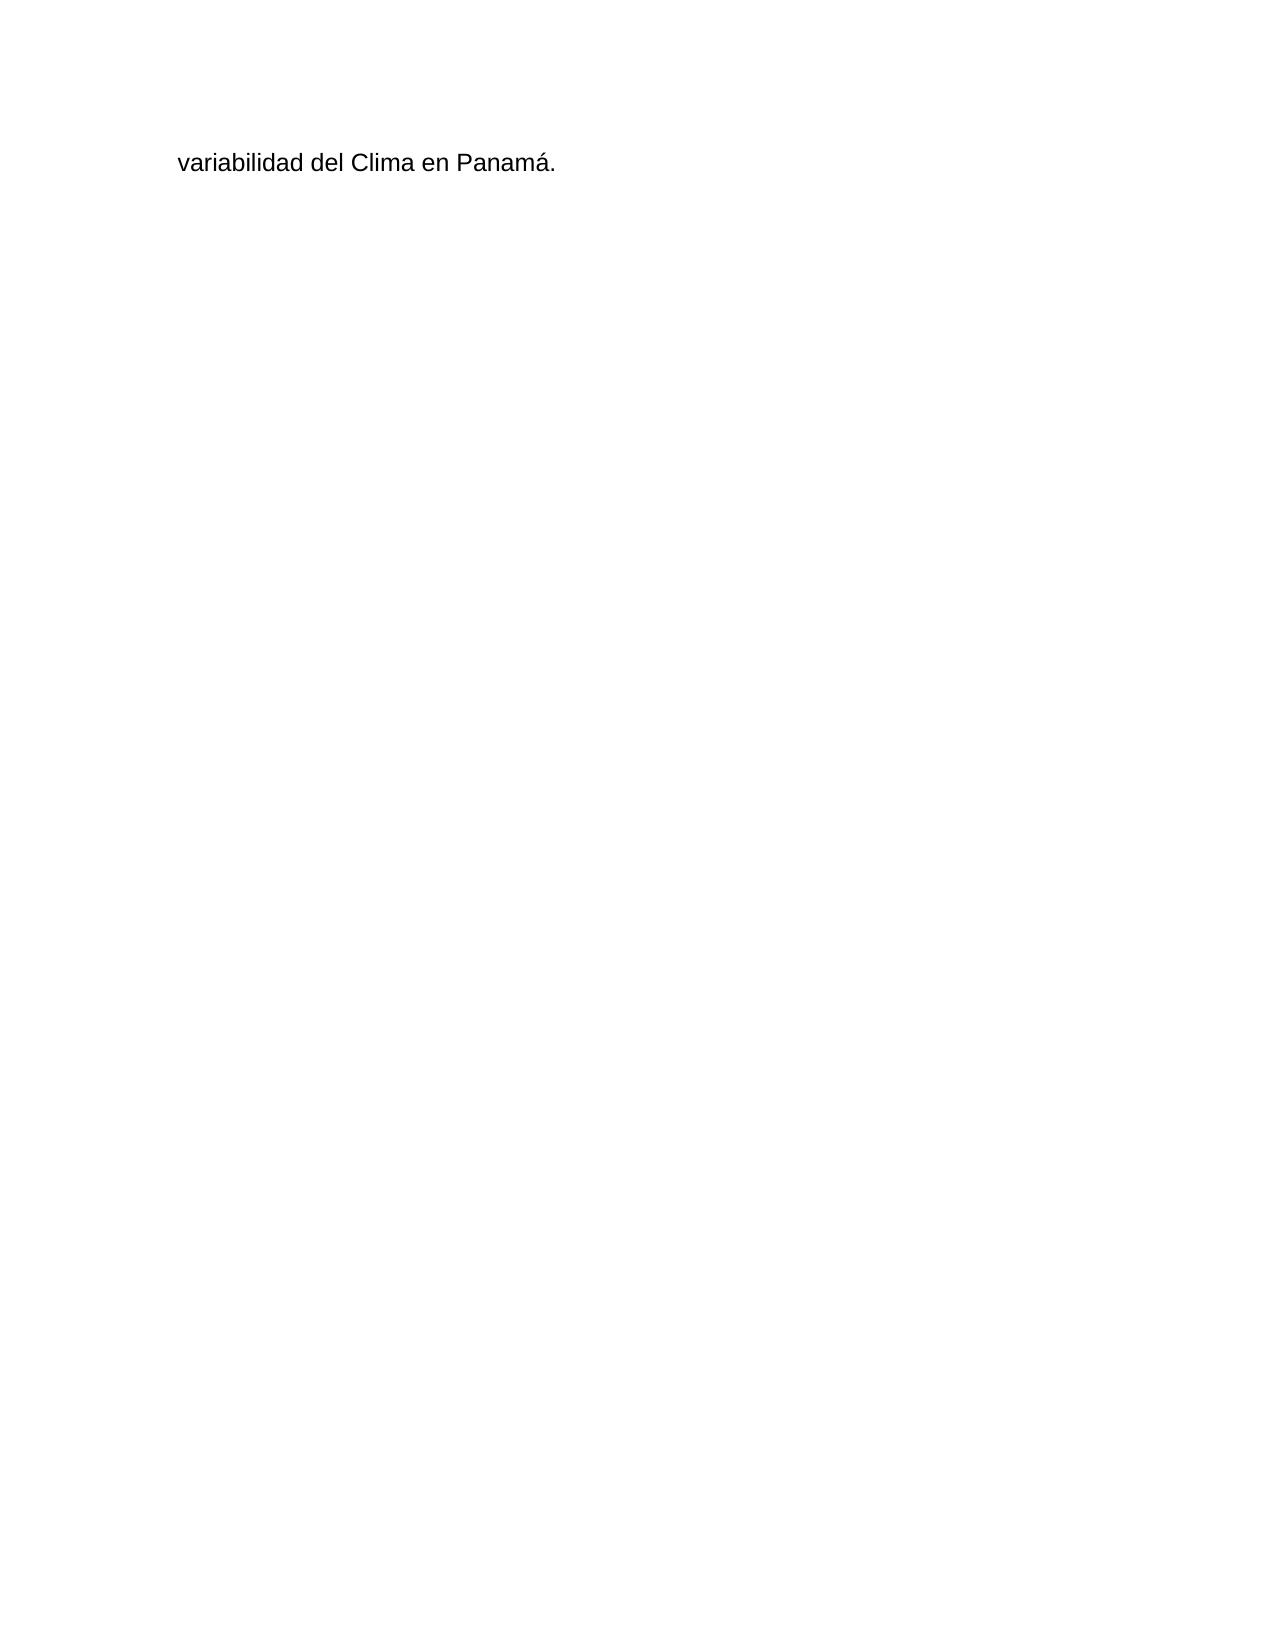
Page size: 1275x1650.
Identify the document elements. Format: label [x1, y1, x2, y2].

text [177, 148, 1098, 176]
